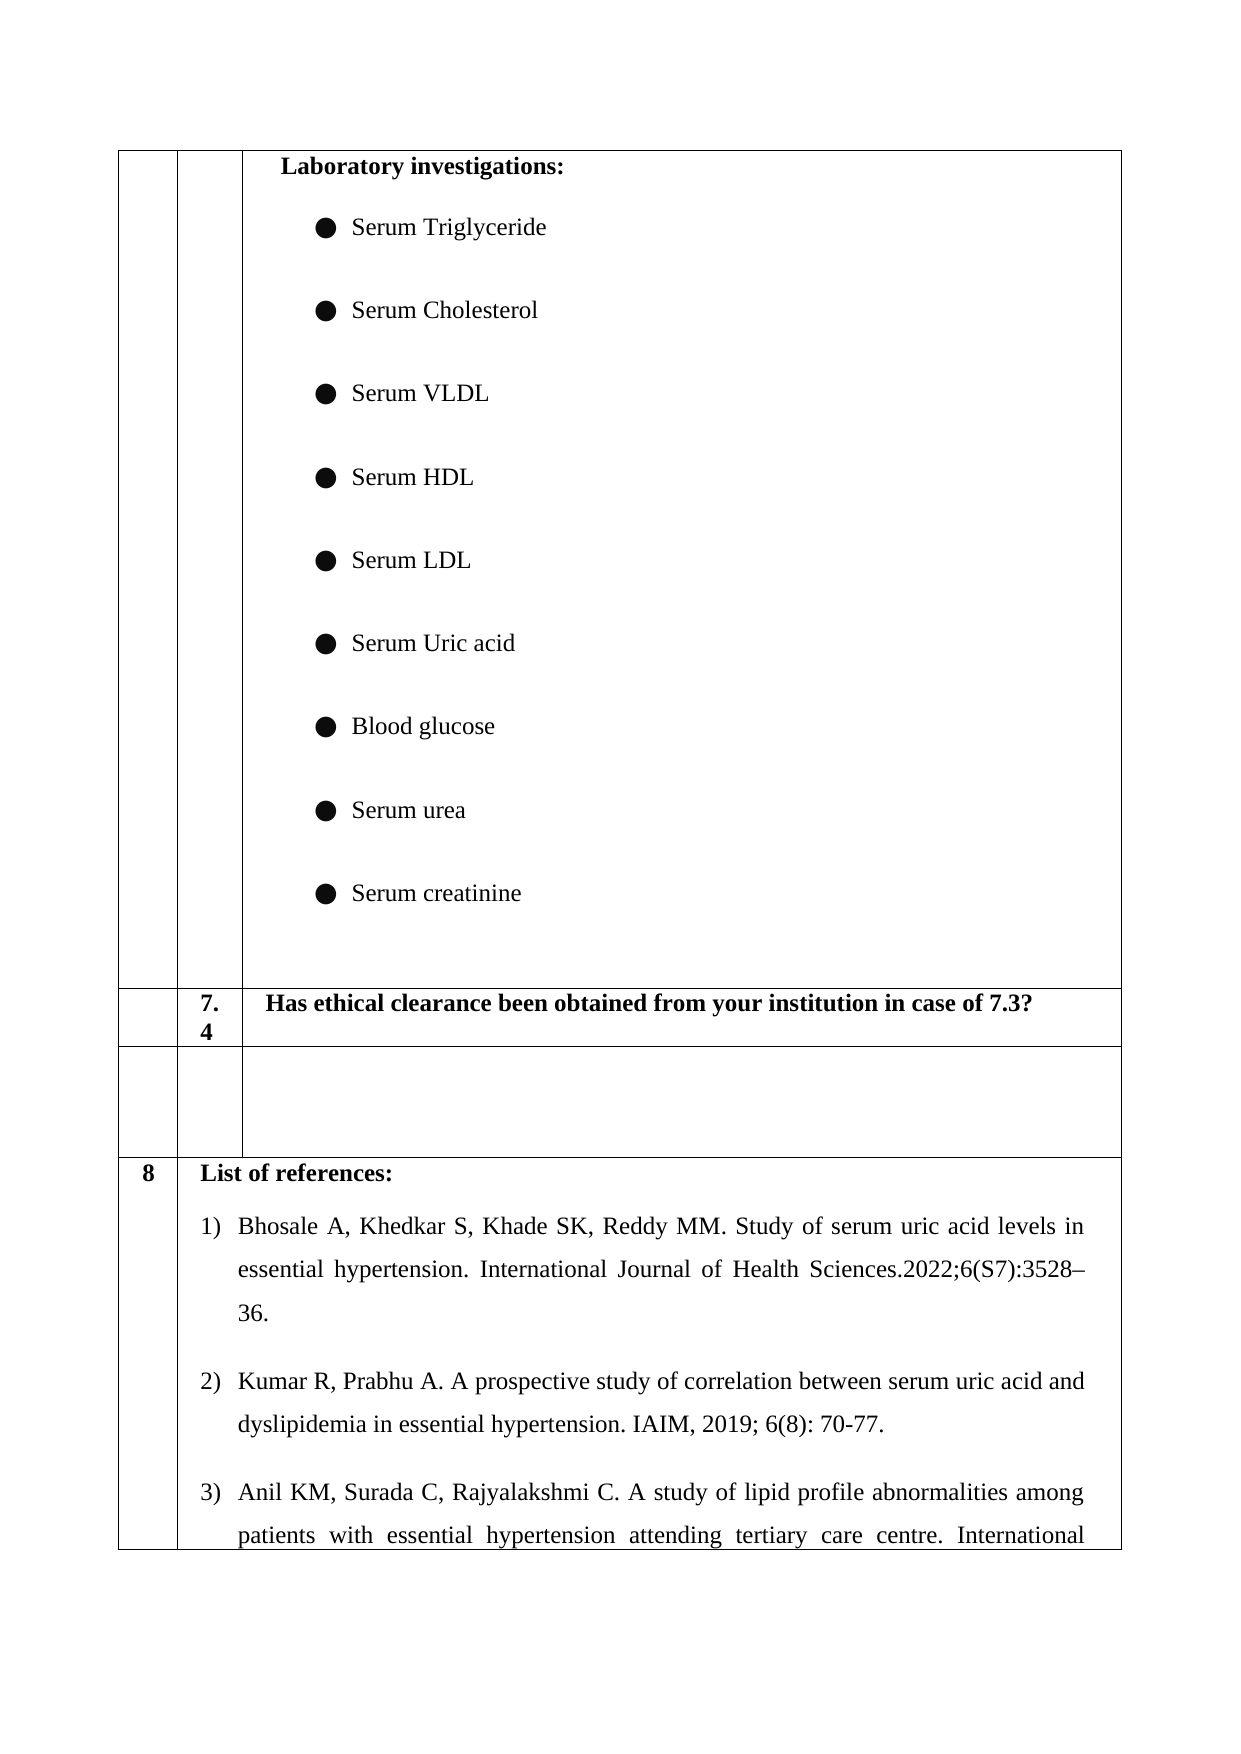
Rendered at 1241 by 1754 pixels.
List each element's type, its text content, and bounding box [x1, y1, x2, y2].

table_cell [178, 1158, 1121, 1549]
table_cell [243, 151, 1121, 987]
table_cell [119, 1047, 177, 1157]
table_cell [119, 989, 177, 1046]
table_cell 8 [119, 1158, 177, 1549]
table_cell [119, 151, 177, 987]
table_cell [178, 1047, 242, 1157]
table_cell [243, 1047, 1121, 1157]
table_cell [178, 151, 242, 987]
table_cell 7.4 [178, 989, 242, 1046]
table_cell Has ethical clearance been obtained from your institution in case of 7.3? [243, 989, 1121, 1046]
